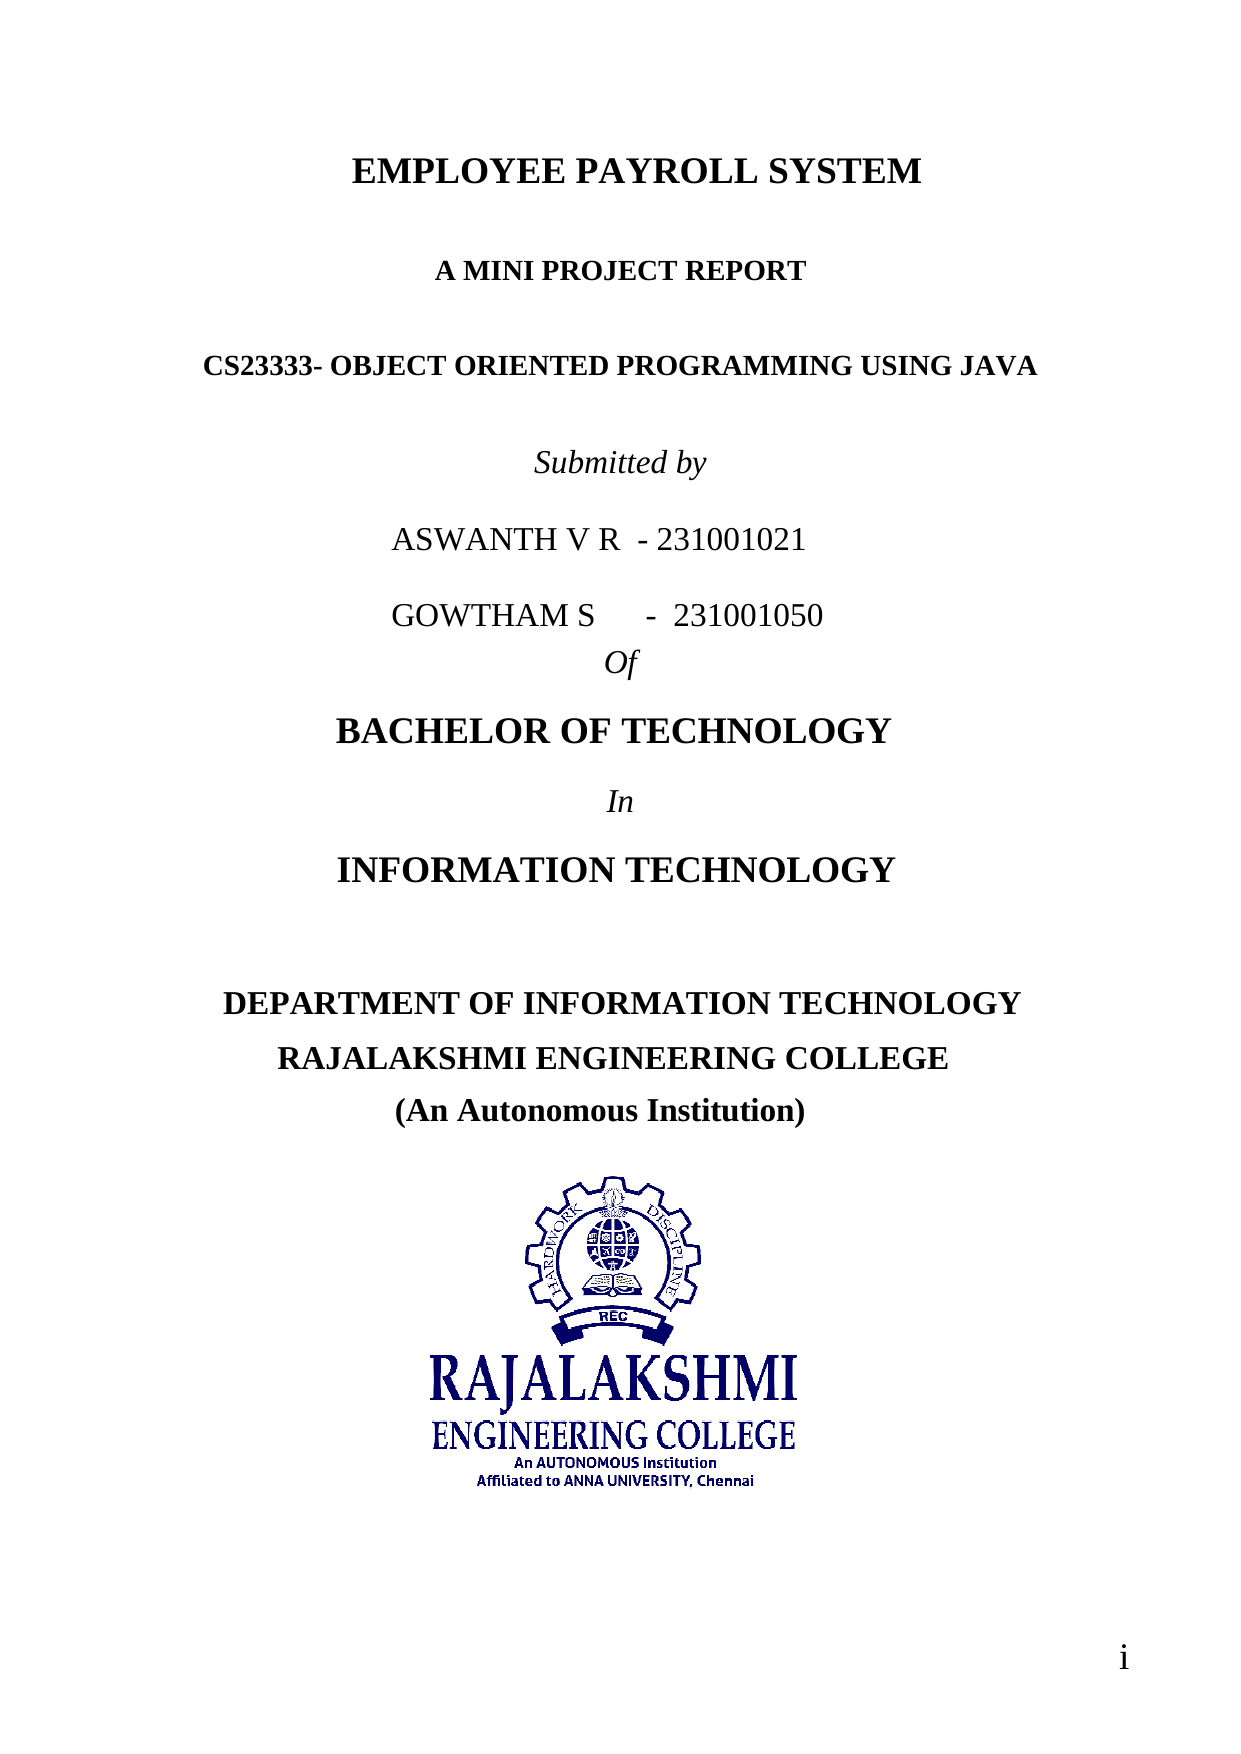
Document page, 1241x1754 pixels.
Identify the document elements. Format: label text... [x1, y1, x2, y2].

text GOWTHAM S - 231001050 [158, 596, 1105, 634]
text Of [152, 642, 1089, 681]
text ASWANTH V R - 231001021 [158, 519, 1105, 557]
title BACHELOR OF TECHNOLOGY [186, 708, 1165, 751]
text Submitted by [135, 443, 1089, 481]
text (An Autonomous Institution) [136, 1091, 1105, 1129]
text CS23333- OBJECT ORIENTED PROGRAMMING USING JAVA [136, 348, 1105, 382]
text RAJALAKSHMI ENGINEERING COLLEGE [152, 1038, 1089, 1076]
text EMPLOYEE PAYROLL SYSTEM [202, 148, 1165, 192]
text A MINI PROJECT REPORT [136, 253, 1105, 287]
text DEPARTMENT OF INFORMATION TECHNOLOGY [135, 983, 1165, 1021]
text In [136, 781, 1105, 819]
picture [429, 1176, 797, 1489]
text INFORMATION TECHNOLOGY [214, 847, 1165, 890]
